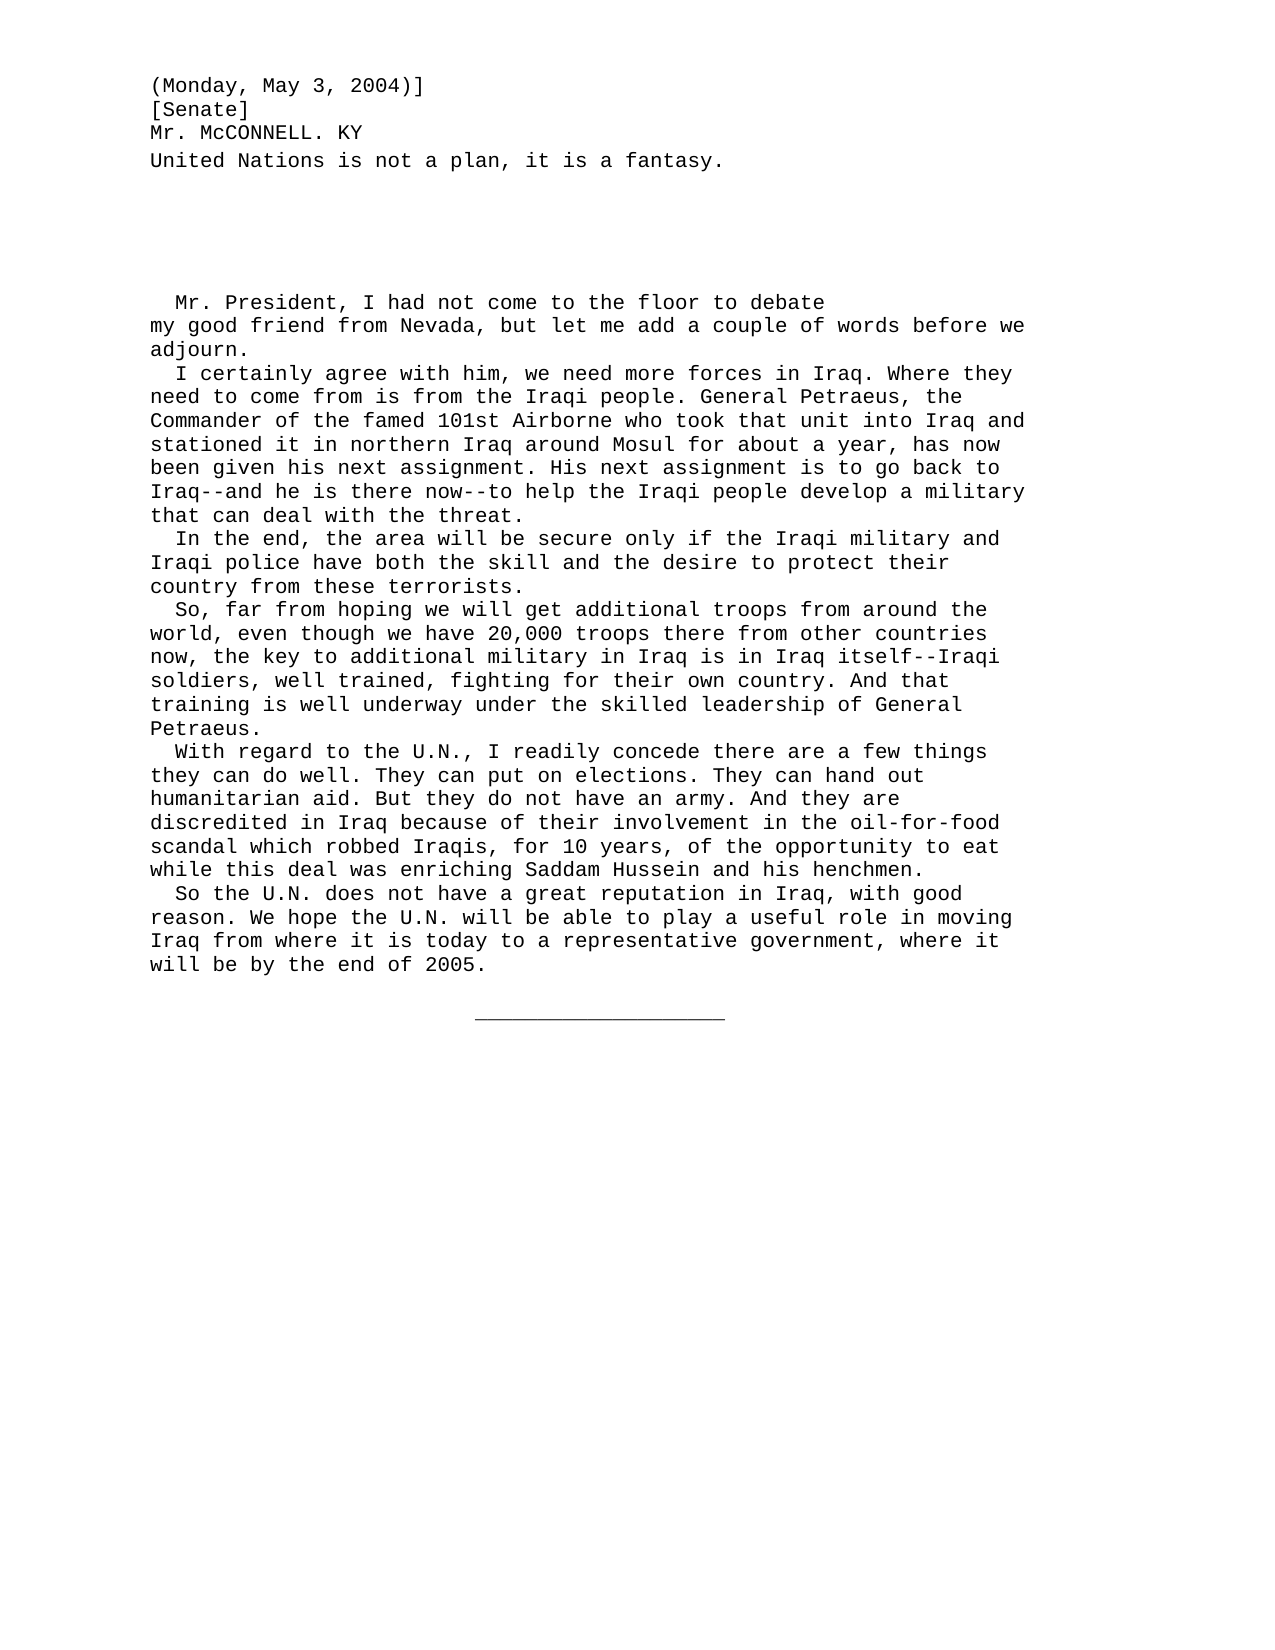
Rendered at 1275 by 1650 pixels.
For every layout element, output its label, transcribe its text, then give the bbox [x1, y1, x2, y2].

text So, far from hoping we will get additional troops from around the [150, 599, 1125, 623]
text now, the key to additional military in Iraq is in Iraq itself--Iraqi [150, 647, 1125, 670]
text Iraq from where it is today to a representative government, where it [150, 930, 1125, 954]
text will be by the end of 2005. [150, 954, 1125, 978]
text Iraq--and he is there now--to help the Iraqi people develop a military [150, 481, 1125, 505]
text reason. We hope the U.N. will be able to play a useful role in moving [150, 907, 1125, 930]
text world, even though we have 20,000 troops there from other countries [150, 623, 1125, 647]
text soldiers, well trained, fighting for their own country. And that [150, 670, 1125, 694]
text ____________________ [150, 1001, 1125, 1025]
text Mr. President, I had not come to the floor to debate [150, 292, 1125, 316]
text training is well underway under the skilled leadership of General [150, 694, 1125, 717]
text been given his next assignment. His next assignment is to go back to [150, 457, 1125, 481]
text humanitarian aid. But they do not have an army. And they are [150, 788, 1125, 812]
text adjourn. [150, 339, 1125, 363]
text need to come from is from the Iraqi people. General Petraeus, the [150, 386, 1125, 410]
text Iraqi police have both the skill and the desire to protect their [150, 552, 1125, 576]
text while this deal was enriching Saddam Hussein and his henchmen. [150, 859, 1125, 883]
text that can deal with the threat. [150, 505, 1125, 528]
text country from these terrorists. [150, 576, 1125, 599]
text In the end, the area will be secure only if the Iraqi military and [150, 528, 1125, 552]
text my good friend from Nevada, but let me add a couple of words before we [150, 316, 1125, 339]
text I certainly agree with him, we need more forces in Iraq. Where they [150, 363, 1125, 386]
text Petraeus. [150, 717, 1125, 741]
text scandal which robbed Iraqis, for 10 years, of the opportunity to eat [150, 836, 1125, 859]
text discredited in Iraq because of their involvement in the oil-for-food [150, 812, 1125, 836]
text With regard to the U.N., I readily concede there are a few things [150, 741, 1125, 765]
text they can do well. They can put on elections. They can hand out [150, 765, 1125, 788]
text So the U.N. does not have a great reputation in Iraq, with good [150, 883, 1125, 907]
text stationed it in northern Iraq around Mosul for about a year, has now [150, 434, 1125, 457]
text Commander of the famed 101st Airborne who took that unit into Iraq and [150, 410, 1125, 434]
text United Nations is not a plan, it is a fantasy. [150, 150, 1125, 174]
